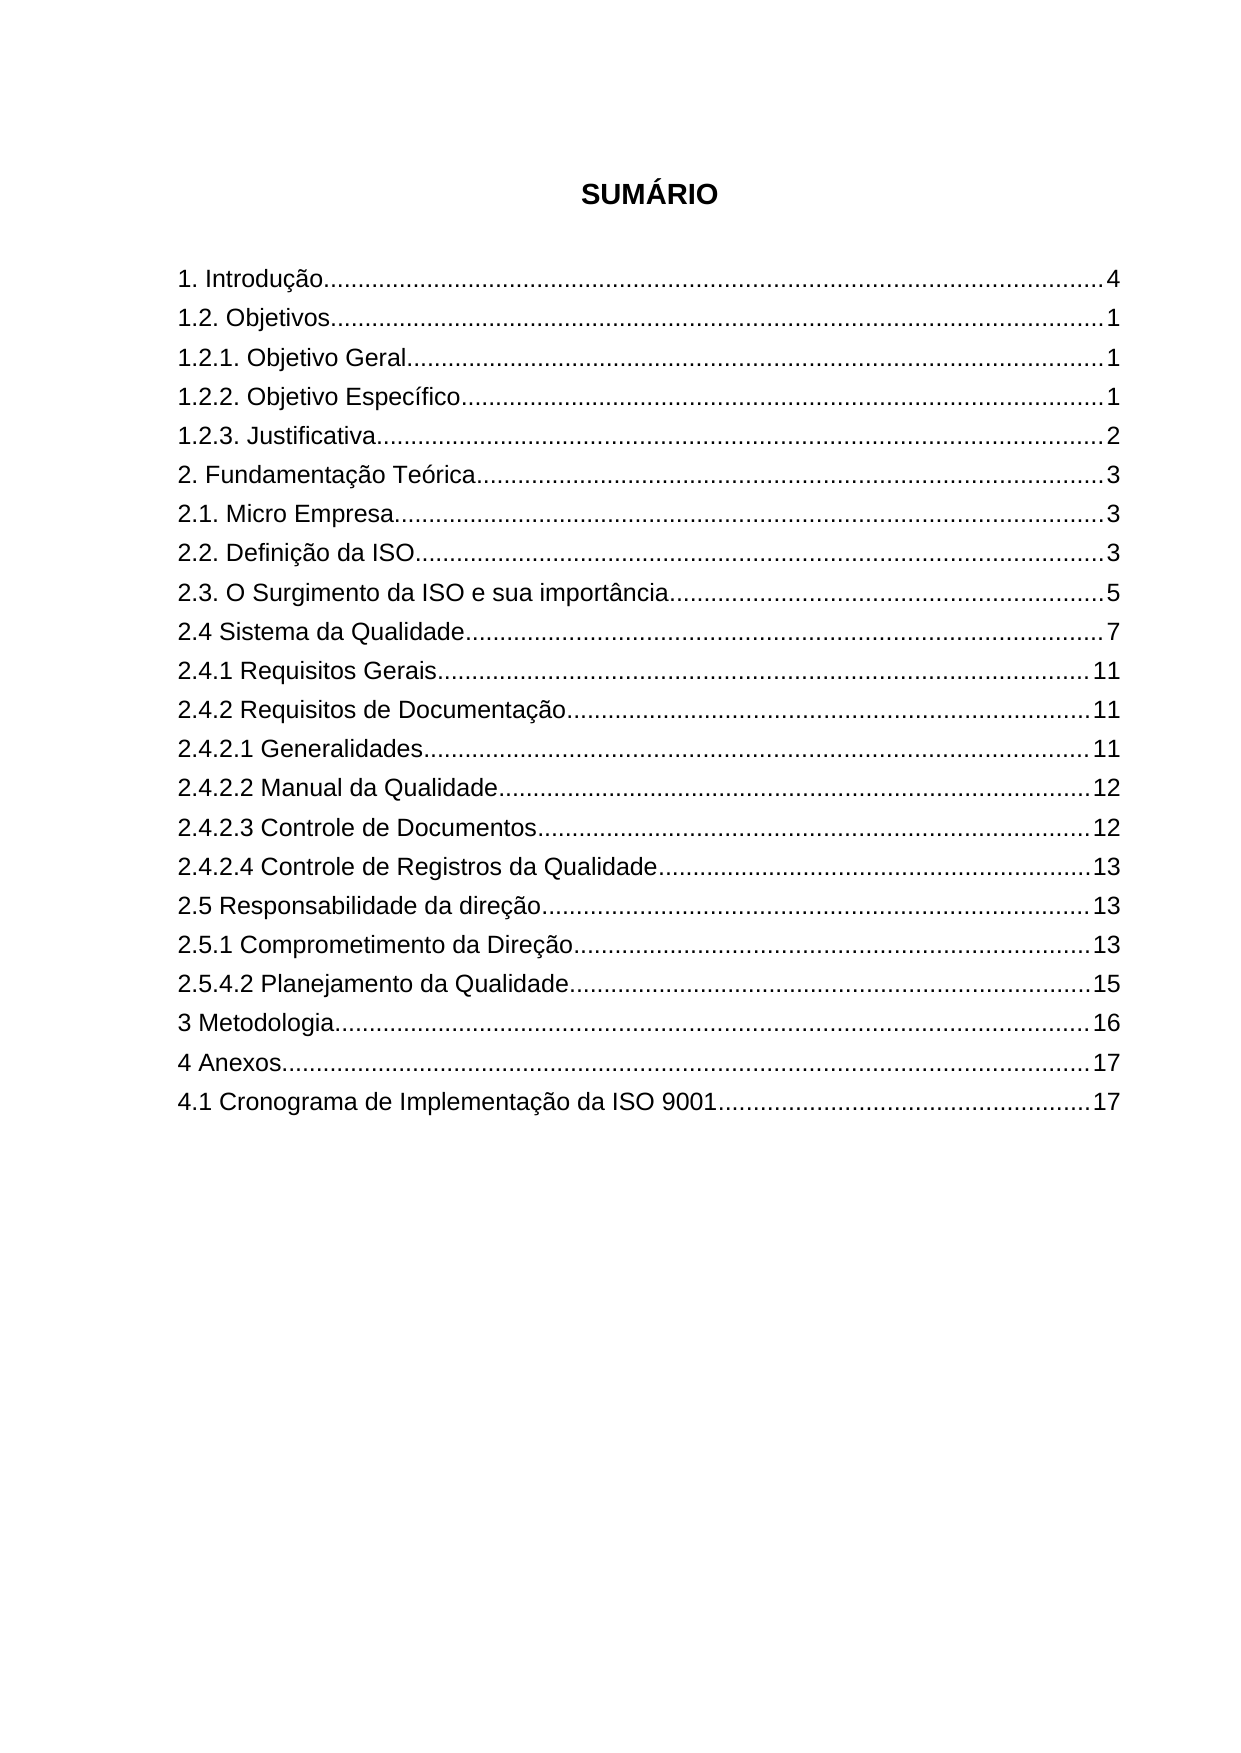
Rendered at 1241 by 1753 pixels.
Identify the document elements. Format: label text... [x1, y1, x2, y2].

text 2.3. O Surgimento da ISO e sua importância 5 [177, 578, 1122, 606]
text 1.2. Objetivos 1 [177, 303, 1122, 332]
text 1.2.2. Objetivo Específico 1 [177, 382, 1122, 411]
text 2.4.2.2 Manual da Qualidade 12 [177, 773, 1122, 802]
text 2.4.1 Requisitos Gerais 11 [177, 656, 1122, 685]
text 2.4.2.4 Controle de Registros da Qualidade 13 [177, 852, 1122, 881]
text Sumário [177, 177, 1122, 211]
text 2.4 Sistema da Qualidade 7 [177, 617, 1122, 646]
text 1.2.3. Justificativa 2 [177, 421, 1122, 450]
text 2.4.2.3 Controle de Documentos 12 [177, 813, 1122, 841]
text 2.2. Definição da ISO 3 [177, 538, 1122, 567]
text 2.5.1 Comprometimento da Direção 13 [177, 930, 1122, 959]
text 3 Metodologia 16 [177, 1008, 1122, 1037]
text 4.1 Cronograma de Implementação da ISO 9001 17 [177, 1087, 1122, 1116]
text 2.5.4.2 Planejamento da Qualidade 15 [177, 969, 1122, 998]
text 2.4.2.1 Generalidades 11 [177, 734, 1122, 763]
text 2.4.2 Requisitos de Documentação 11 [177, 695, 1122, 724]
text 1. Introdução 4 [177, 264, 1122, 293]
text 1.2.1. Objetivo Geral 1 [177, 343, 1122, 371]
text 4 Anexos 17 [177, 1048, 1122, 1076]
text 2.5 Responsabilidade da direção 13 [177, 891, 1122, 920]
text 2.1. Micro Empresa 3 [177, 499, 1122, 528]
text 2. Fundamentação Teórica 3 [177, 460, 1122, 489]
